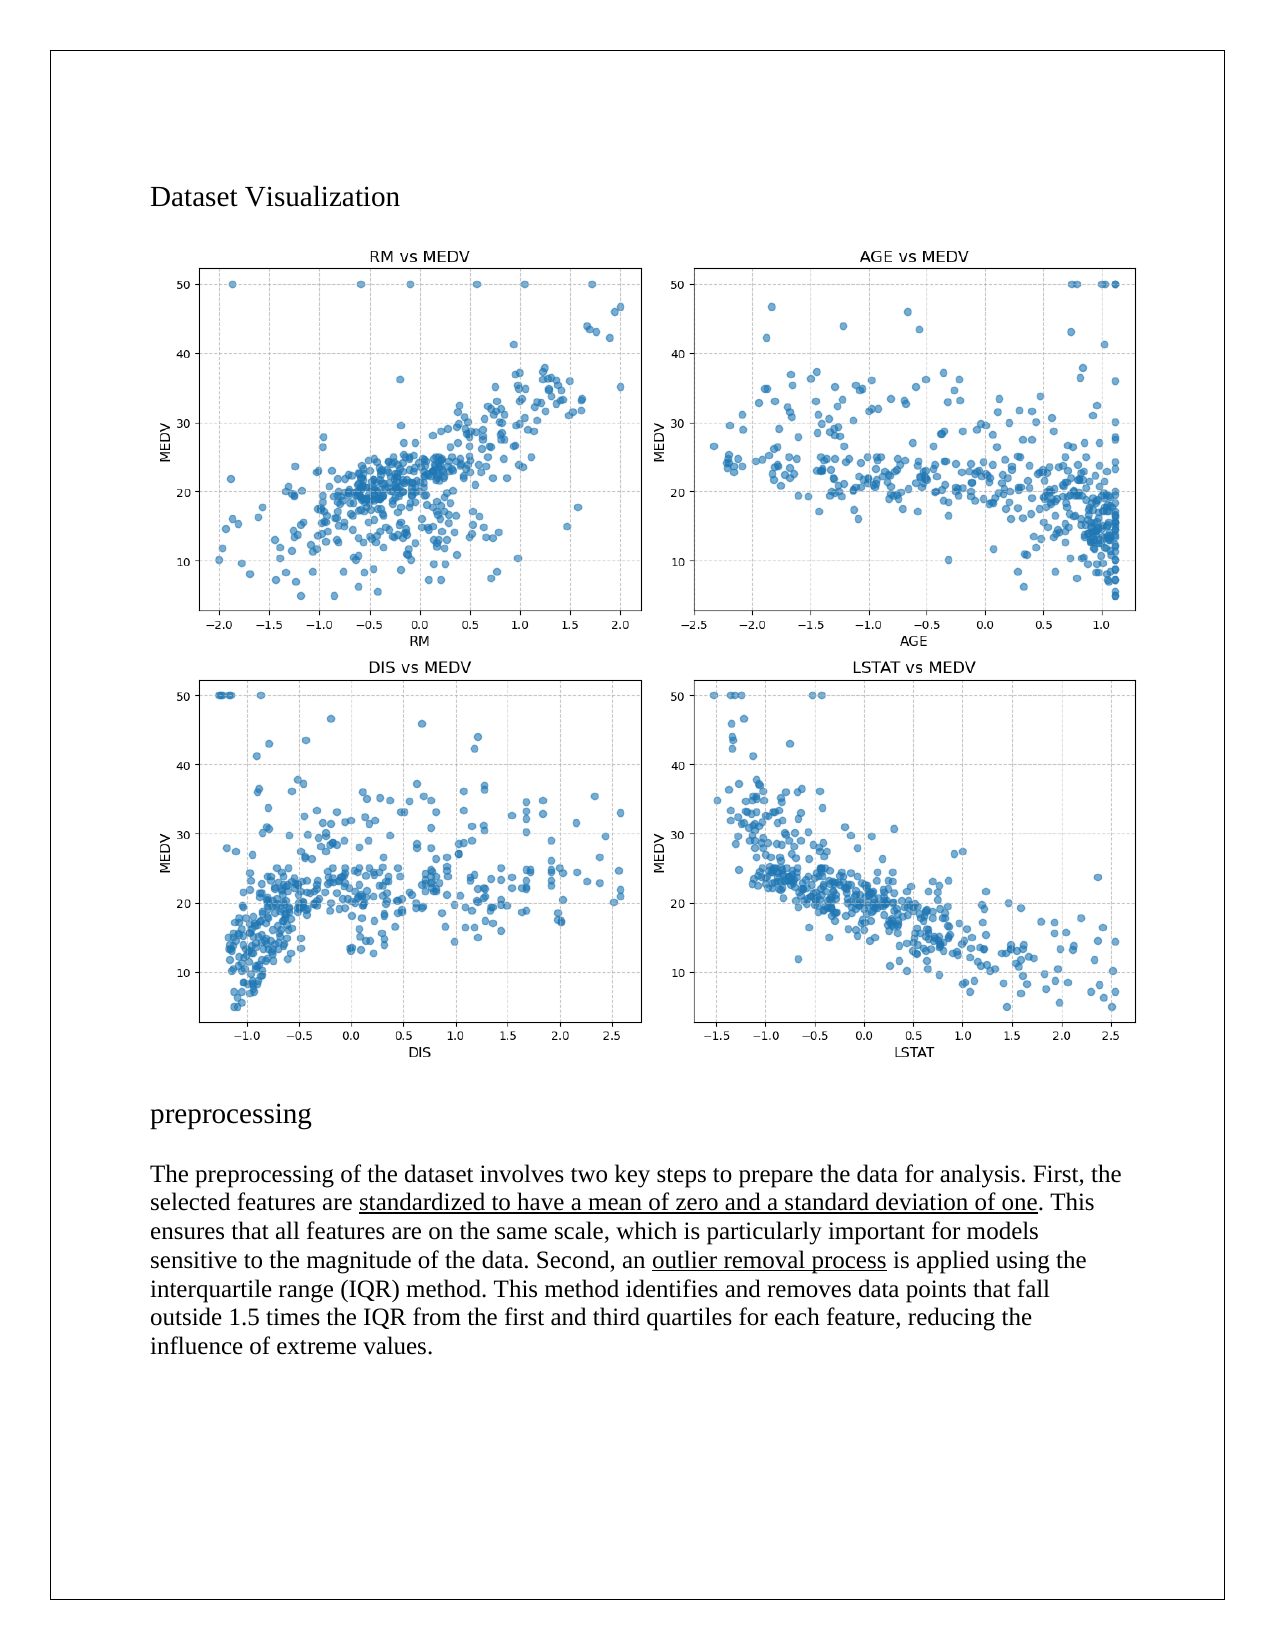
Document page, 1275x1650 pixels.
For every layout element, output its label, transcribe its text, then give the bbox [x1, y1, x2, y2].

text Dataset Visualization [150, 179, 1125, 213]
text The preprocessing of the dataset involves two key steps to prepare the data for analysis. First, the selected features are standardized to have a mean of zero and a standard deviation of one. This ensures that all features are on the same scale, which is particularly important for models sensitive to the magnitude of the data. Second, an outlier removal process is applied using the interquartile range (IQR) method. This method identifies and removes data points that fall outside 1.5 times the IQR from the first and third quartiles for each feature, reducing the influence of extreme values. [150, 1159, 1125, 1360]
text preprocessing [150, 1096, 1125, 1129]
picture [150, 241, 1143, 1067]
